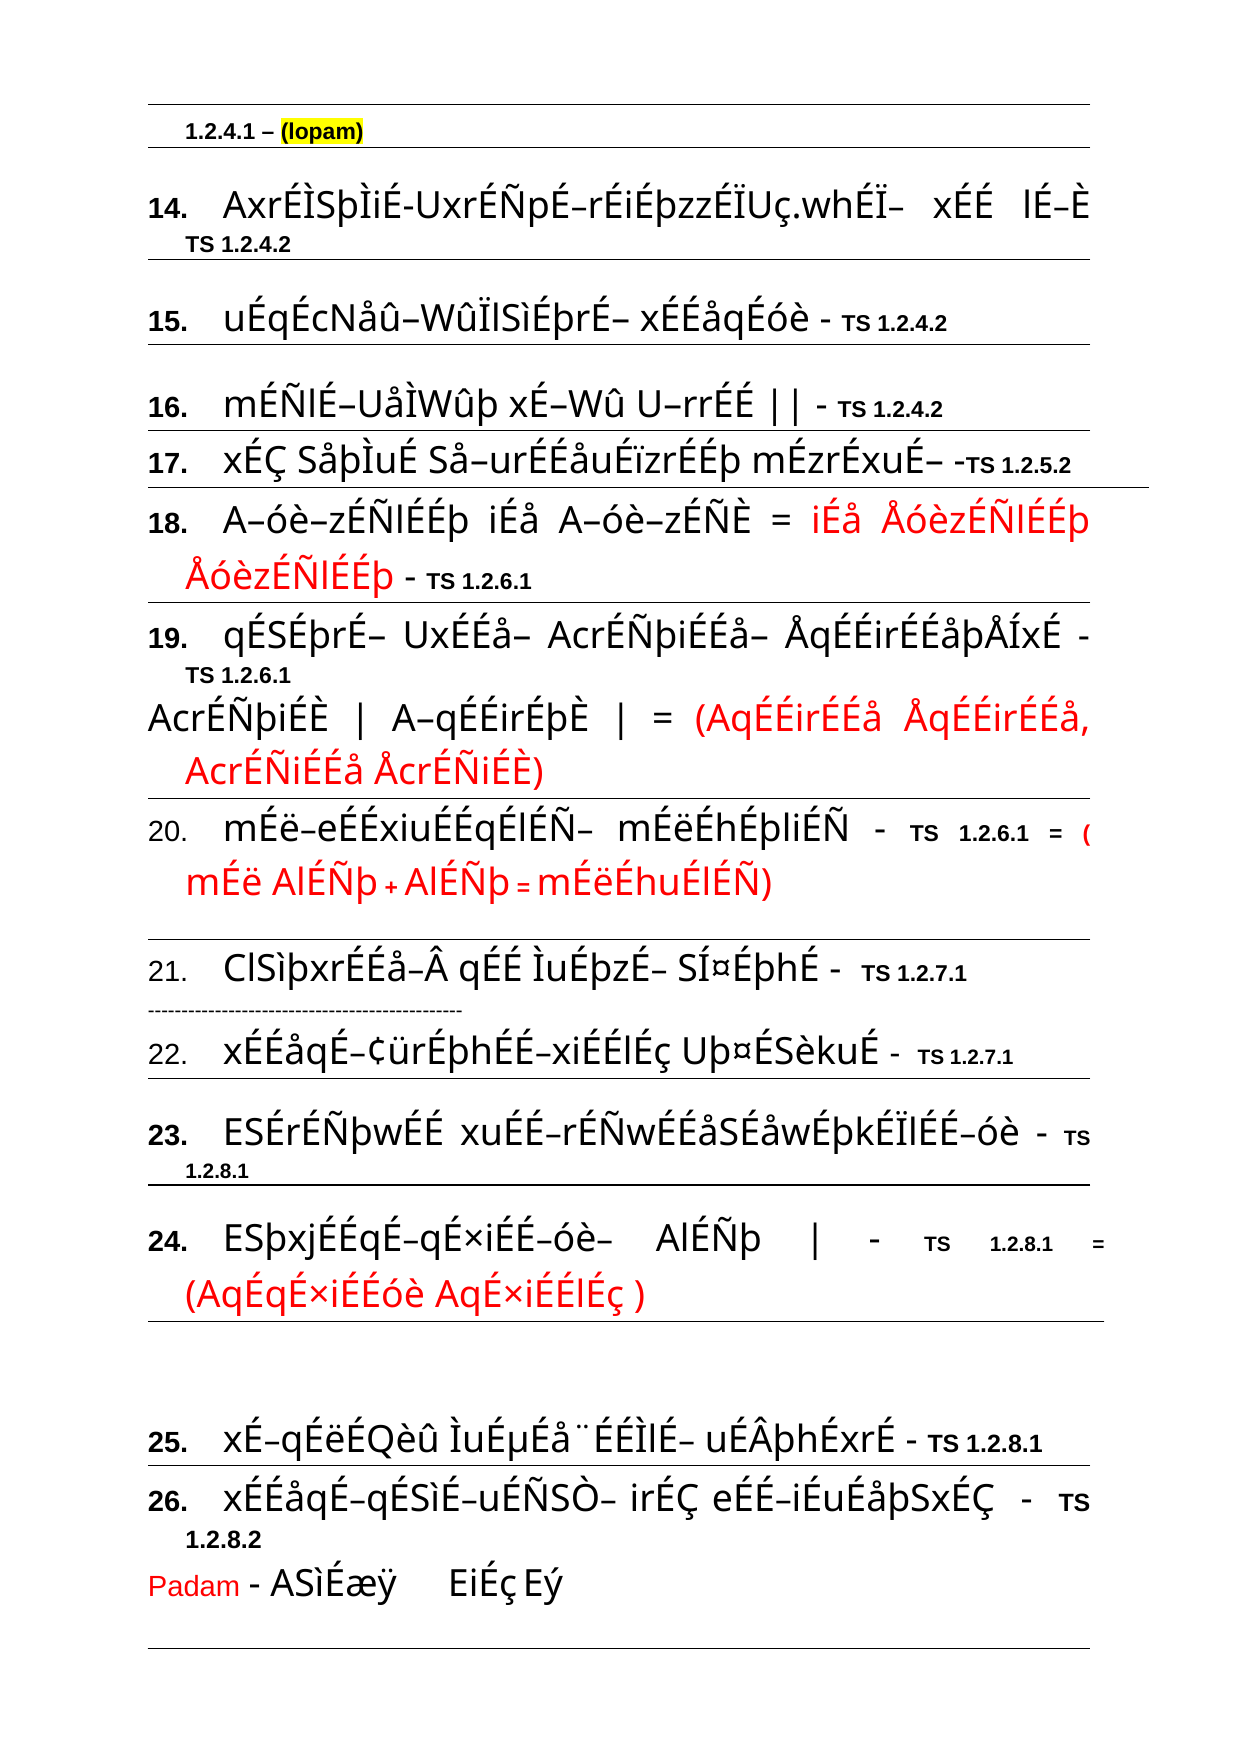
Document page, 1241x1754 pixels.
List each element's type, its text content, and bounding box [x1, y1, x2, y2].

list AÂþWûqÉ–alÉå U–¤hÉÈ Mü–lÉÏÌlÉþMüÉ–Ç - TS 1.2.4.1 – (lopam) [148, 118, 1090, 147]
list mÉÑlÉ–UåÌWûþ xÉ–Wû U–rrÉÉ || - TS 1.2.4.2 [148, 377, 1090, 430]
list mÉë–eÉÉxiuÉÉqÉlÉÑ– mÉëÉhÉþliÉÑ - TS 1.2.6.1 = ( mÉë AlÉÑþ + AlÉÑþ = mÉëÉhuÉlÉÑ) [148, 801, 1090, 906]
text ----------------------------------------------- [148, 995, 1090, 1023]
list A–óè–zÉÑlÉÉþ iÉå A–óè–zÉÑÈ = iÉå ÅóèzÉÑlÉÉþ ÅóèzÉÑlÉÉþ - TS 1.2.6.1 [148, 493, 1090, 602]
list xÉÉåqÉ–¢ürÉþhÉÉ–xiÉÉlÉç Uþ¤ÉSèkuÉ - TS 1.2.7.1 [148, 1024, 1090, 1078]
list ClSìþxrÉÉå–Â qÉÉ ÌuÉþzÉ– SÍ¤ÉþhÉ - TS 1.2.7.1 [148, 941, 1090, 992]
list ESþxjÉÉqÉ–qÉ×iÉÉ–óè– AlÉÑþ | - TS 1.2.8.1 = (AqÉqÉ×iÉÉóè AqÉ×iÉÉlÉç ) [148, 1212, 1104, 1321]
list xÉÉåqÉ–qÉSìÉ–uÉÑSÒ– irÉÇ eÉÉ–iÉuÉåþSxÉÇ - TS 1.2.8.2 [148, 1471, 1090, 1554]
list qÉSÉþrÉ– UxÉÉå– AcrÉÑþiÉÉå– ÅqÉÉirÉÉåþÅÍxÉ - TS 1.2.6.1 [148, 608, 1090, 688]
list xÉÇ SåþÌuÉ Så–urÉÉåuÉïzrÉÉþ mÉzrÉxuÉ– -TS 1.2.5.2 [148, 434, 1149, 487]
list AxrÉÌSþÌiÉ-UxrÉÑpÉ–rÉiÉþzzÉÏUç.whÉÏ– xÉÉ lÉ–È TS 1.2.4.2 [148, 178, 1090, 259]
text AcrÉÑþiÉÈ | A–qÉÉirÉþÈ | = (AqÉÉirÉÉå ÅqÉÉirÉÉå, AcrÉÑiÉÉå ÅcrÉÑiÉÈ) [148, 691, 1090, 798]
text Padam - ASìÉæÿ EiÉç Eý [148, 1557, 1090, 1608]
list uÉqÉcNåû–WûÏlSìÉþrÉ– xÉÉåqÉóè - TS 1.2.4.2 [148, 291, 1090, 344]
list ESÉrÉÑþwÉÉ xuÉÉ–rÉÑwÉÉåSÉåwÉþkÉÏlÉÉ–óè - TS 1.2.8.1 [148, 1105, 1090, 1184]
list xÉ–qÉëÉQèû ÌuÉµÉå¨ÉÉÌlÉ– uÉÂþhÉxrÉ - TS 1.2.8.1 [148, 1412, 1090, 1465]
